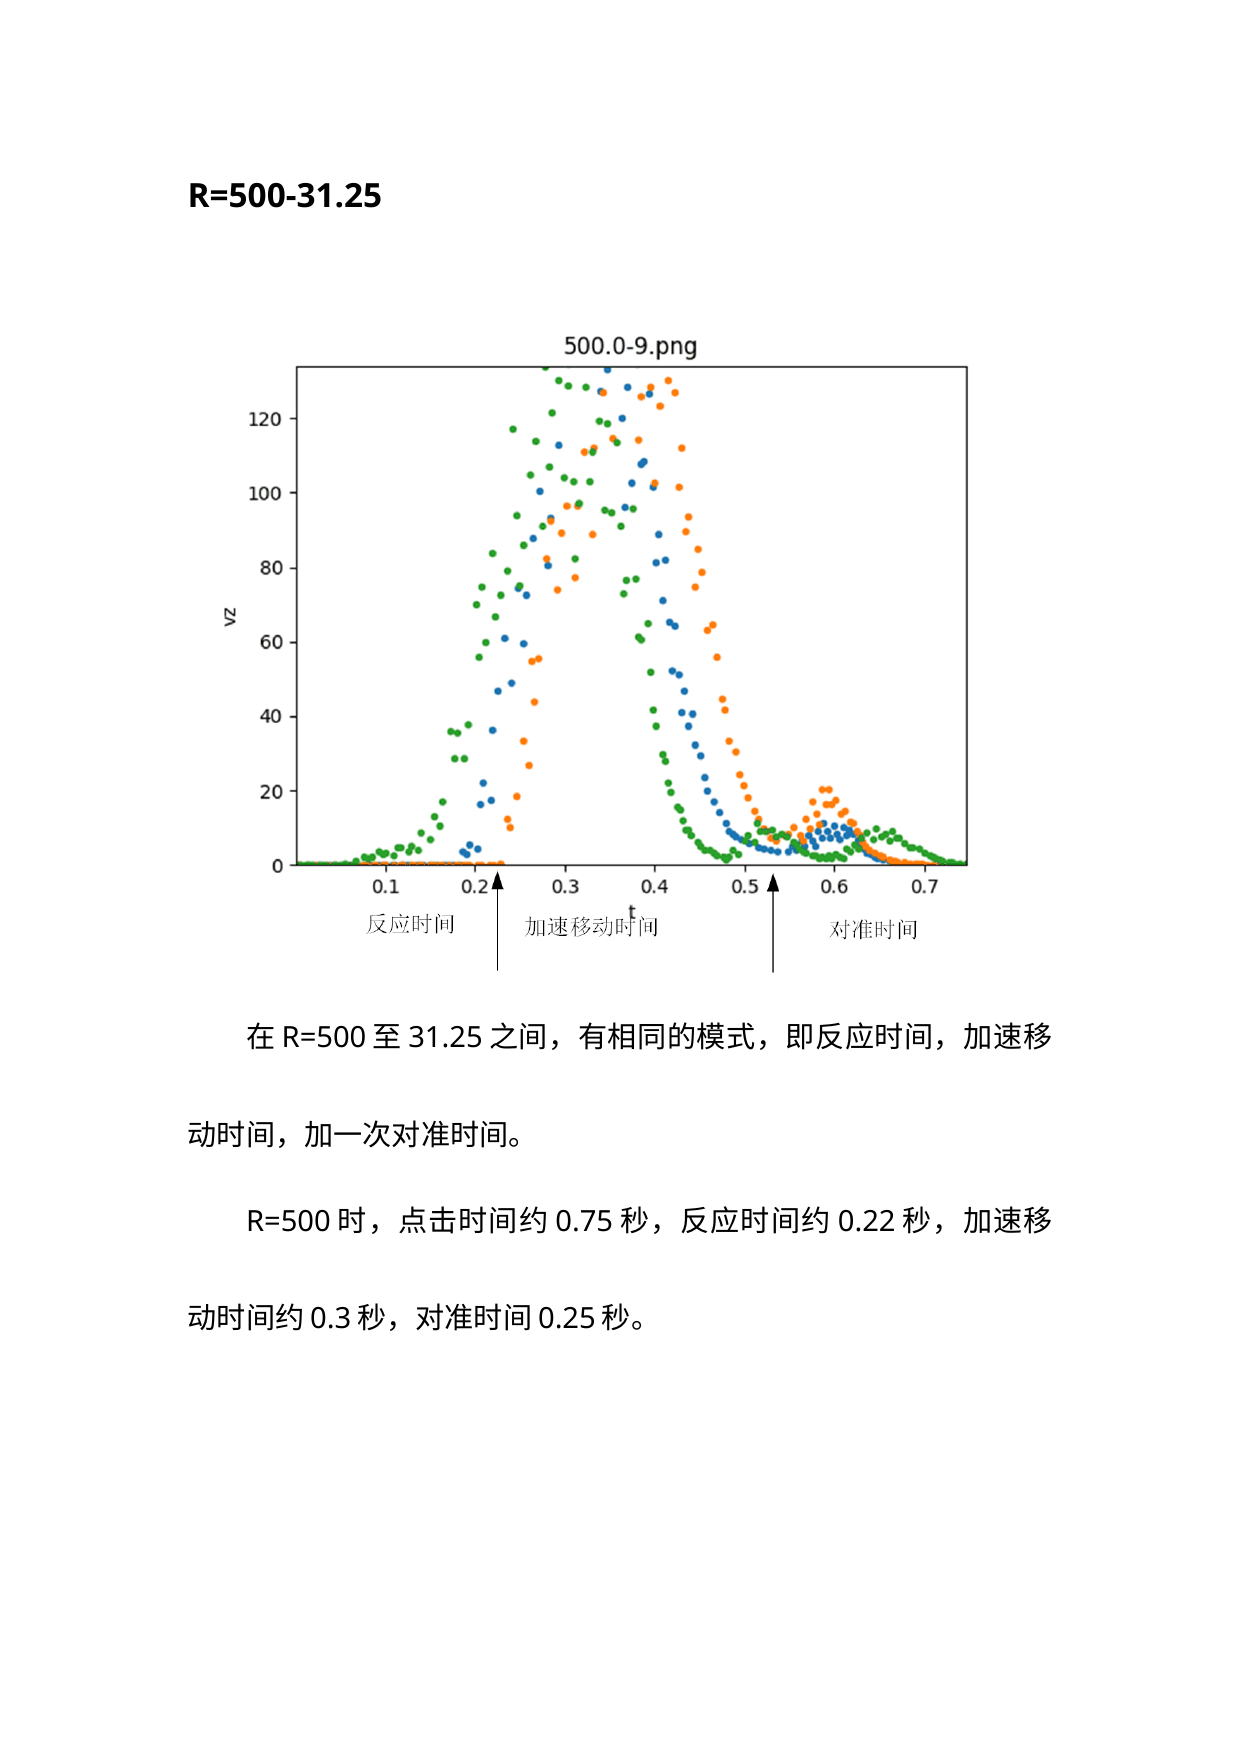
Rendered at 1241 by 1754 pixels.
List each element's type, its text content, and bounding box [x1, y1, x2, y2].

subtitle R=500-31.25 [187, 162, 1053, 227]
text 在R=500至31.25之间，有相同的模式，即反应时间，加速移动时间，加一次对准时间。 [187, 1002, 1053, 1165]
picture [187, 287, 1053, 973]
text R=500时，点击时间约0.75秒，反应时间约0.22秒，加速移动时间约0.3秒，对准时间0.25秒。 [187, 1186, 1053, 1348]
